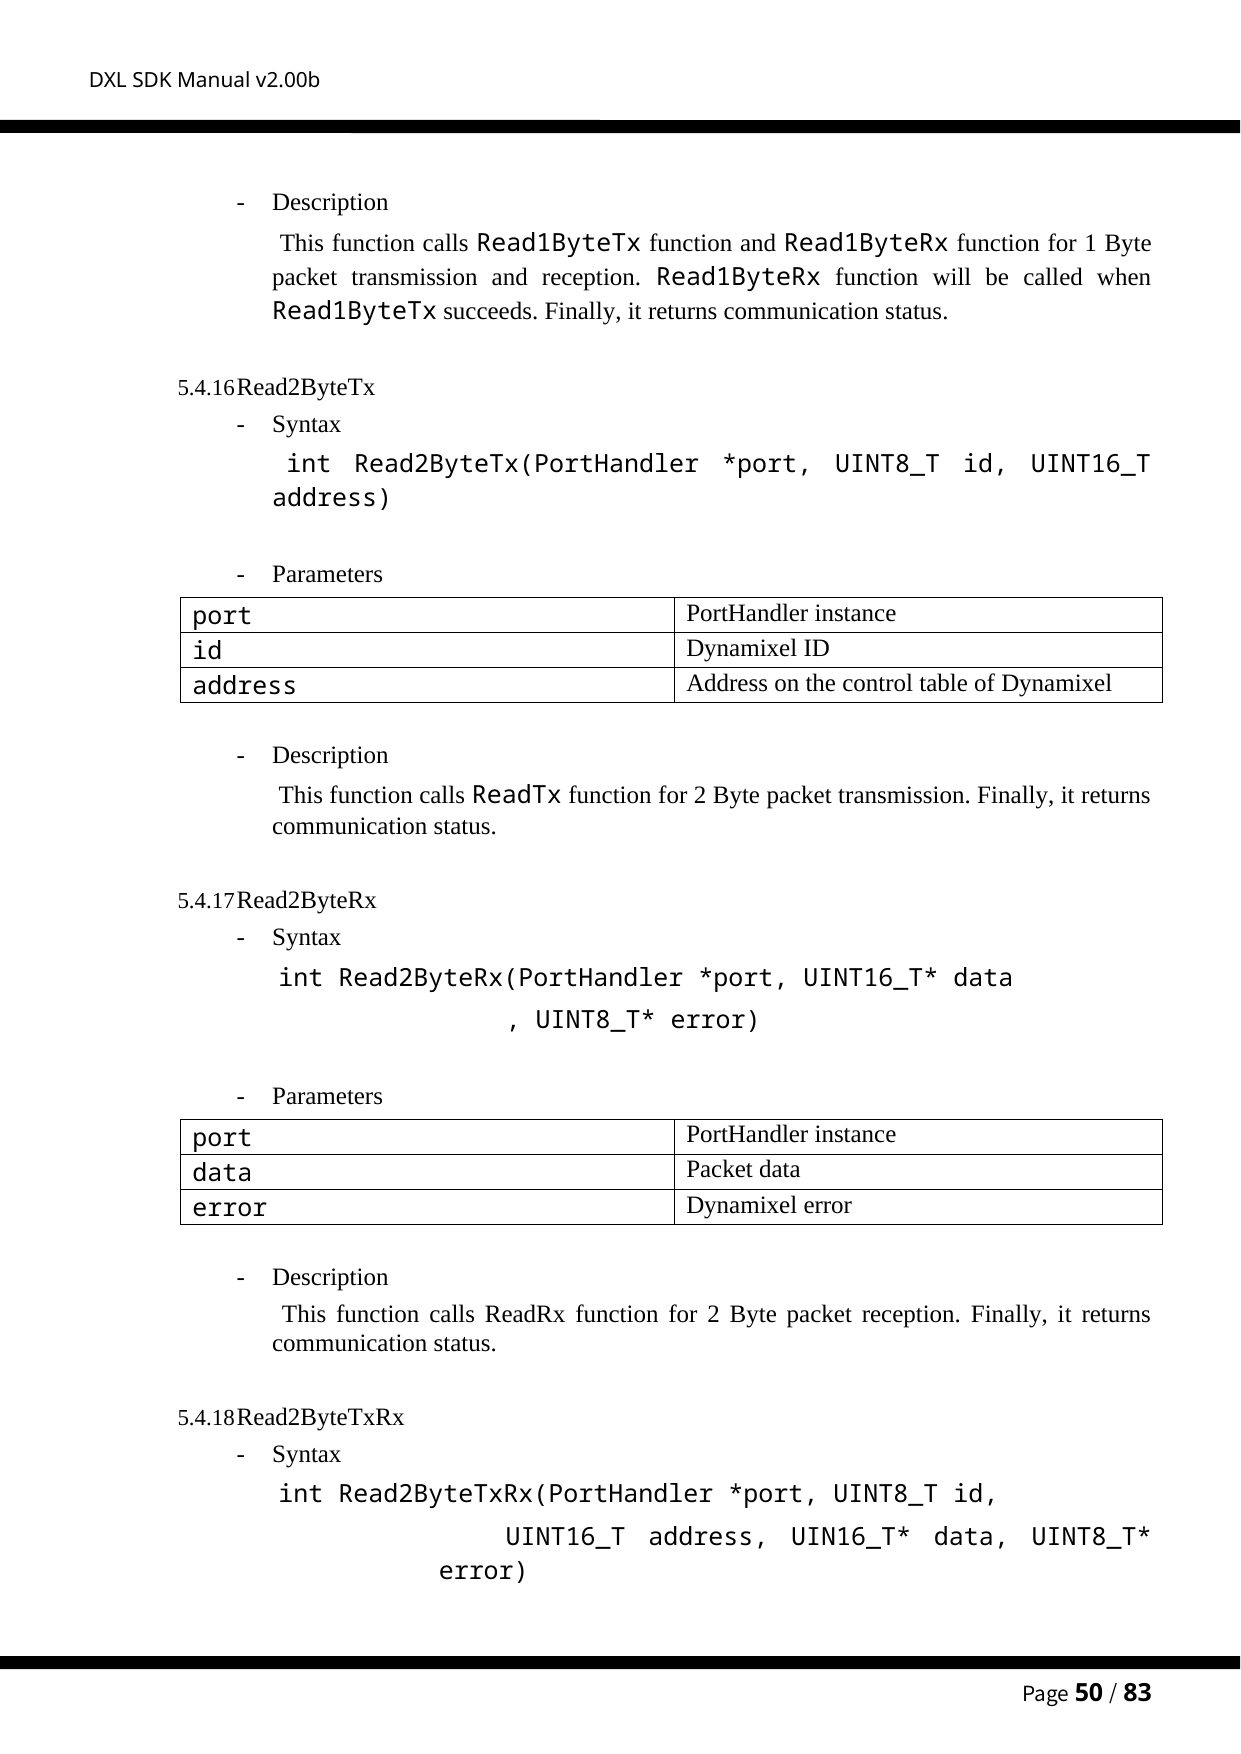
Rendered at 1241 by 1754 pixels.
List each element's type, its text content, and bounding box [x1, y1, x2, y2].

list Description [236, 187, 1152, 216]
list Syntax [236, 1439, 1152, 1468]
list This function calls ReadTx function for 2 Byte packet transmission. Finally, it returns communication status. [272, 777, 1152, 840]
table_cell error [181, 1190, 674, 1224]
table_cell address [181, 668, 674, 702]
list This function calls ReadRx function for 2 Byte packet reception. Finally, it returns communication status. [272, 1299, 1152, 1356]
table_header port [181, 598, 674, 632]
table_header PortHandler instance [675, 1120, 1162, 1153]
table_cell Dynamixel error [675, 1190, 1162, 1224]
list UINT16_T address, UIN16_T* data, UINT8_T* error) [438, 1518, 1152, 1587]
list Parameters [236, 559, 1152, 588]
table_header port [181, 1120, 674, 1153]
list Description [236, 740, 1152, 769]
list Syntax [236, 409, 1152, 438]
list Description [236, 1262, 1152, 1291]
table_header PortHandler instance [675, 598, 1162, 632]
table_cell Packet data [675, 1155, 1162, 1189]
list Read2ByteTx [177, 372, 1152, 401]
list Read2ByteRx [177, 885, 1152, 914]
table_cell data [181, 1155, 674, 1189]
table_cell Dynamixel ID [675, 633, 1162, 667]
list Read2ByteTxRx [177, 1402, 1152, 1431]
list Parameters [236, 1081, 1152, 1110]
list , UINT8_T* error) [438, 1002, 1152, 1036]
list int Read2ByteTx(PortHandler *port, UINT8_T id, UINT16_T address) [272, 446, 1152, 514]
table_cell Address on the control table of Dynamixel [675, 668, 1162, 702]
list int Read2ByteTxRx(PortHandler *port, UINT8_T id, [272, 1476, 1152, 1510]
list This function calls Read1ByteTx function and Read1ByteRx function for 1 Byte packet transmission and reception. Read1ByteRx function will be called when Read1ByteTx succeeds. Finally, it returns communication status. [272, 224, 1152, 326]
list int Read2ByteRx(PortHandler *port, UINT16_T* data [272, 959, 1152, 993]
list Syntax [236, 922, 1152, 951]
table_cell id [181, 633, 674, 667]
